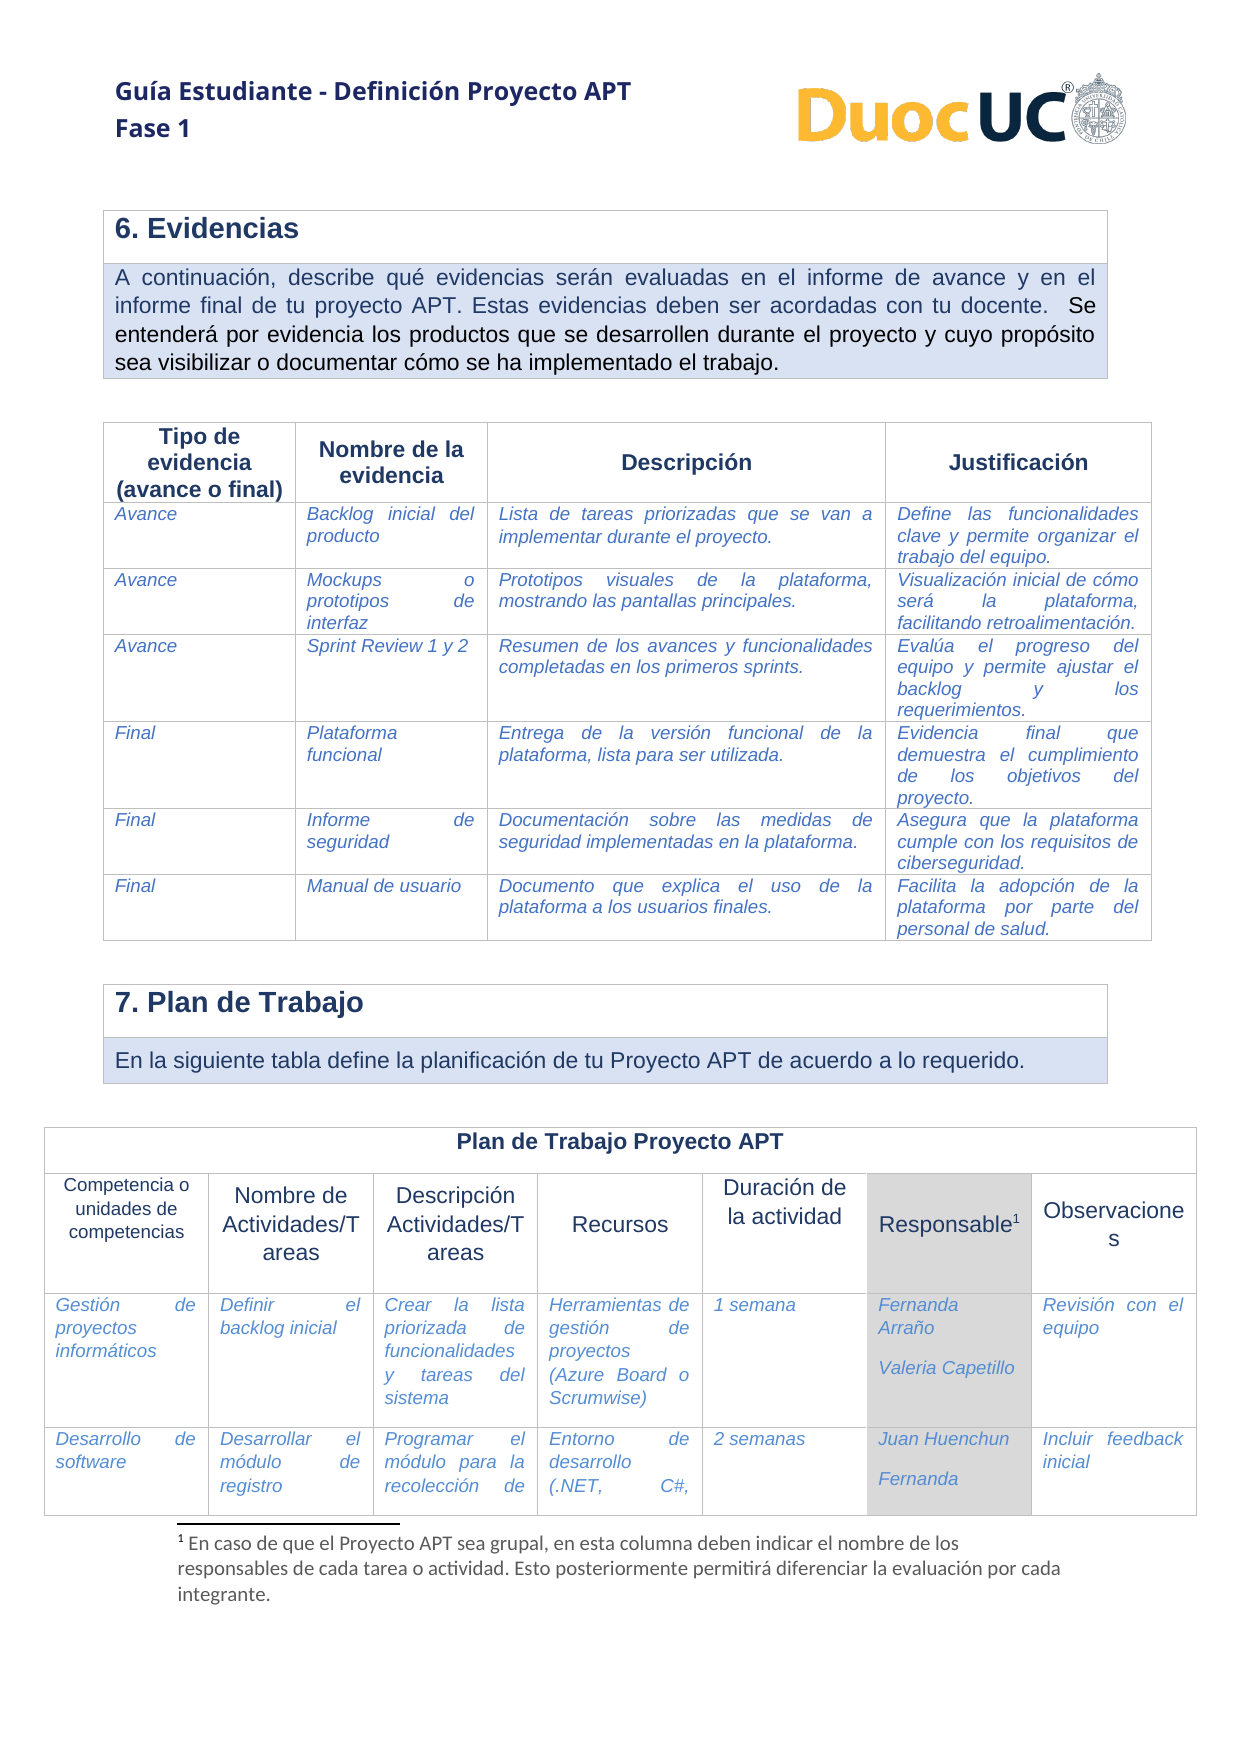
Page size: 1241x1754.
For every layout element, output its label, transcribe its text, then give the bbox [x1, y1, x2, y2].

table_cell Recursos [538, 1174, 702, 1293]
table_cell Backlog inicial del producto [296, 503, 487, 568]
table_cell Definir el backlog inicial [209, 1294, 373, 1427]
table_cell Programar el módulo para la recolección de incidentes de agresión en tiempo real [374, 1428, 537, 1515]
table_cell Final [104, 809, 295, 874]
table_cell Revisión con el equipo [1032, 1294, 1196, 1427]
table_cell Competencia o unidades de competencias [45, 1174, 208, 1293]
table_cell Responsable [867, 1174, 1031, 1293]
table_cell Crear la lista priorizada de funcionalidades y tareas del sistema [374, 1294, 537, 1427]
table_cell Documentación sobre las medidas de seguridad implementadas en la plataforma. [488, 809, 885, 874]
table_cell Entorno de desarrollo (.NET, C#, React) [538, 1428, 702, 1515]
table_header Nombre de la evidencia [296, 423, 487, 502]
table_cell Final [104, 722, 295, 808]
table_cell Asegura que la plataforma cumple con los requisitos de ciberseguridad. [886, 809, 1151, 874]
table_cell Prototipos visuales de la plataforma, mostrando las pantallas principales. [488, 569, 885, 633]
table_header Descripción [488, 423, 885, 502]
table_cell Fernanda Arraño Valeria Capetillo [867, 1294, 1031, 1427]
table_cell Herramientas de gestión de proyectos (Azure Board o Scrumwise) [538, 1294, 702, 1427]
table_header 6. Evidencias [104, 211, 1107, 263]
table_cell Avance [104, 569, 295, 633]
table_cell Desarrollo de software [45, 1428, 208, 1515]
table_cell En la siguiente tabla define la planificación de tu Proyecto APT de acuerdo a lo requerido. [104, 1038, 1107, 1083]
table_cell Evidencia final que demuestra el cumplimiento de los objetivos del proyecto. [886, 722, 1151, 808]
table_cell A continuación, describe qué evidencias serán evaluadas en el informe de avance y en el informe final de tu proyecto APT. Estas evidencias deben ser acordadas con tu docente. Se entenderá por evidencia los productos que se desarrollen durante el proyecto y cuyo propósito sea visibilizar o documentar cómo se ha implementado el trabajo. [104, 264, 1107, 378]
table_cell Avance [104, 503, 295, 568]
table_cell Documento que explica el uso de la plataforma a los usuarios finales. [488, 875, 885, 939]
table_cell Mockups o prototipos de interfaz [296, 569, 487, 633]
table_cell Plataforma funcional [296, 722, 487, 808]
table_cell Resumen de los avances y funcionalidades completadas en los primeros sprints. [488, 635, 885, 721]
table_cell Facilita la adopción de la plataforma por parte del personal de salud. [886, 875, 1151, 939]
table_cell Define las funcionalidades clave y permite organizar el trabajo del equipo. [886, 503, 1151, 568]
table_cell Final [104, 875, 295, 939]
table_cell Lista de tareas priorizadas que se van a implementar durante el proyecto. [488, 503, 885, 568]
table_cell 1 semana [703, 1294, 866, 1427]
picture [798, 73, 1126, 144]
table_cell Nombre de Actividades/Tareas [209, 1174, 373, 1293]
table_cell Evalúa el progreso del equipo y permite ajustar el backlog y los requerimientos. [886, 635, 1151, 721]
table_cell Sprint Review 1 y 2 [296, 635, 487, 721]
table_header Justificación [886, 423, 1151, 502]
table_cell Gestión de proyectos informáticos [45, 1294, 208, 1427]
table_header 7. Plan de Trabajo [104, 985, 1107, 1037]
table_header Plan de Trabajo Proyecto APT [45, 1128, 1196, 1173]
table_cell Juan Huenchun Fernanda Arraño Valeria Capetillo [867, 1428, 1031, 1515]
table_header Tipo de evidencia (avance o final) [104, 423, 295, 502]
table_cell Incluir feedback inicial [1032, 1428, 1196, 1515]
table_cell 2 semanas [703, 1428, 866, 1515]
table_cell Entrega de la versión funcional de la plataforma, lista para ser utilizada. [488, 722, 885, 808]
table_cell Manual de usuario [296, 875, 487, 939]
table_cell Descripción Actividades/Tareas [374, 1174, 537, 1293]
table_cell Duración de la actividad [703, 1174, 866, 1293]
table_cell Desarrollar el módulo de registro [209, 1428, 373, 1515]
table_cell Visualización inicial de cómo será la plataforma, facilitando retroalimentación. [886, 569, 1151, 633]
table_cell Observaciones [1032, 1174, 1196, 1293]
table_cell Informe de seguridad [296, 809, 487, 874]
table_cell Avance [104, 635, 295, 721]
